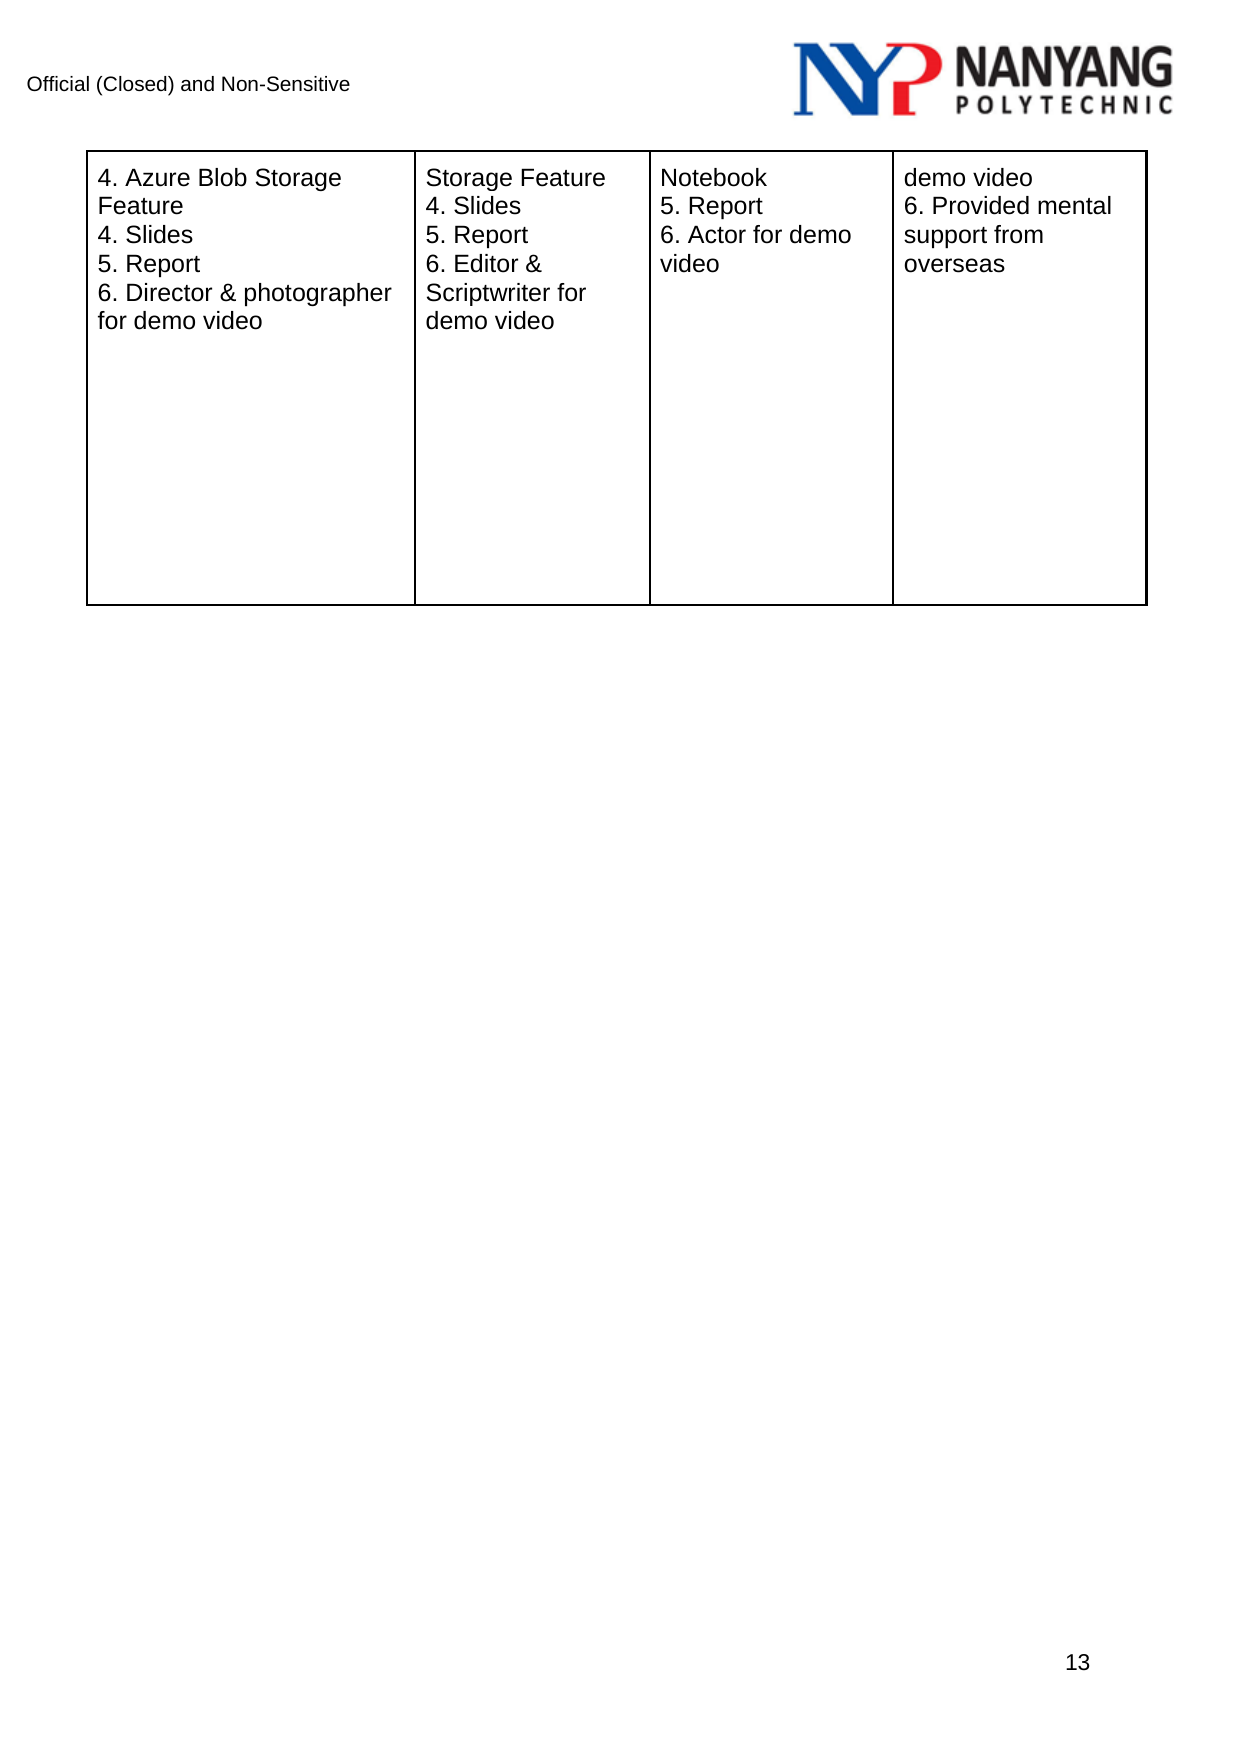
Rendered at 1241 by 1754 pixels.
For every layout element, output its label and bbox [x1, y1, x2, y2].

table_cell [894, 152, 1145, 604]
table_cell [416, 152, 649, 604]
table_cell [651, 152, 892, 604]
picture [790, 42, 1183, 126]
table_cell [88, 152, 414, 604]
